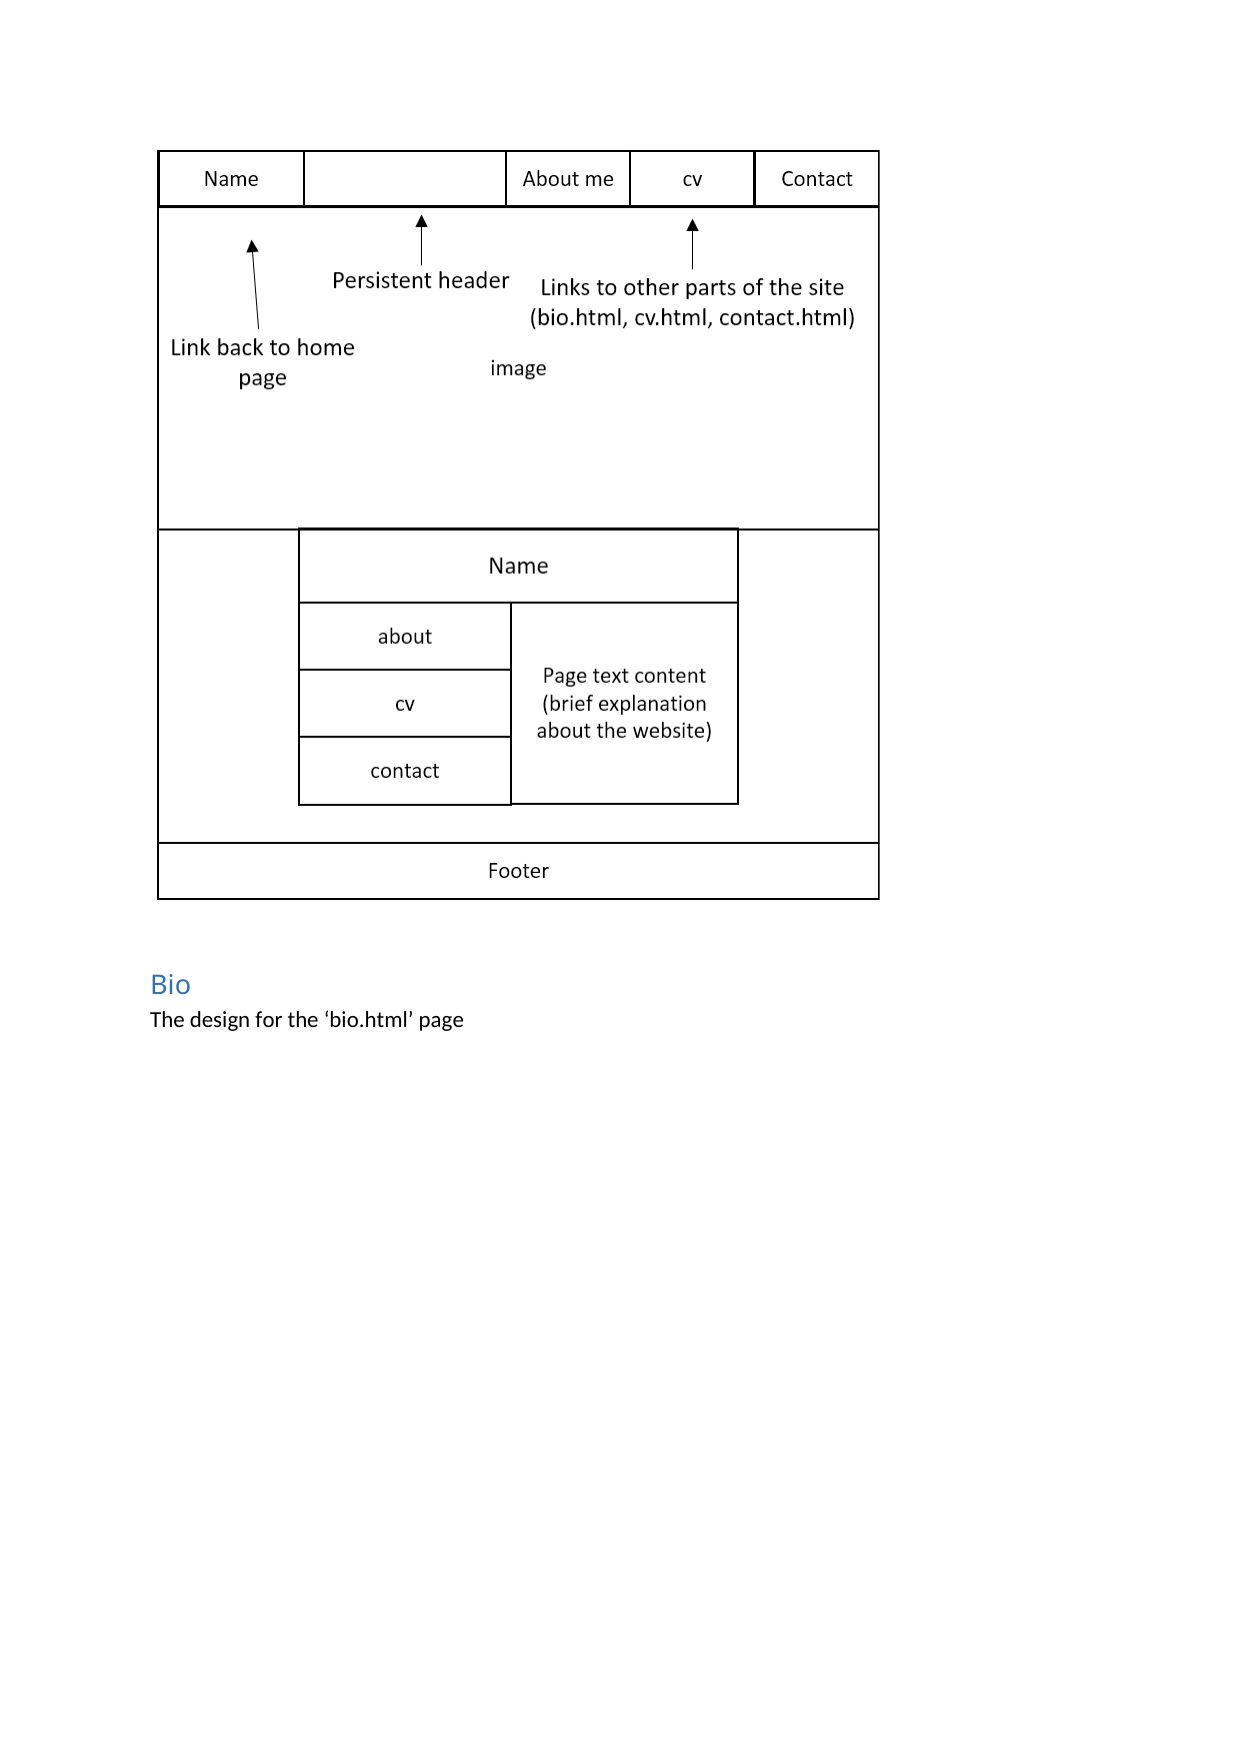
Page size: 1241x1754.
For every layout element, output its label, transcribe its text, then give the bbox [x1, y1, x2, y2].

text The design for the ‘bio.html’ page [150, 1006, 1090, 1033]
subtitle Bio [150, 966, 1090, 1003]
picture [150, 150, 880, 900]
